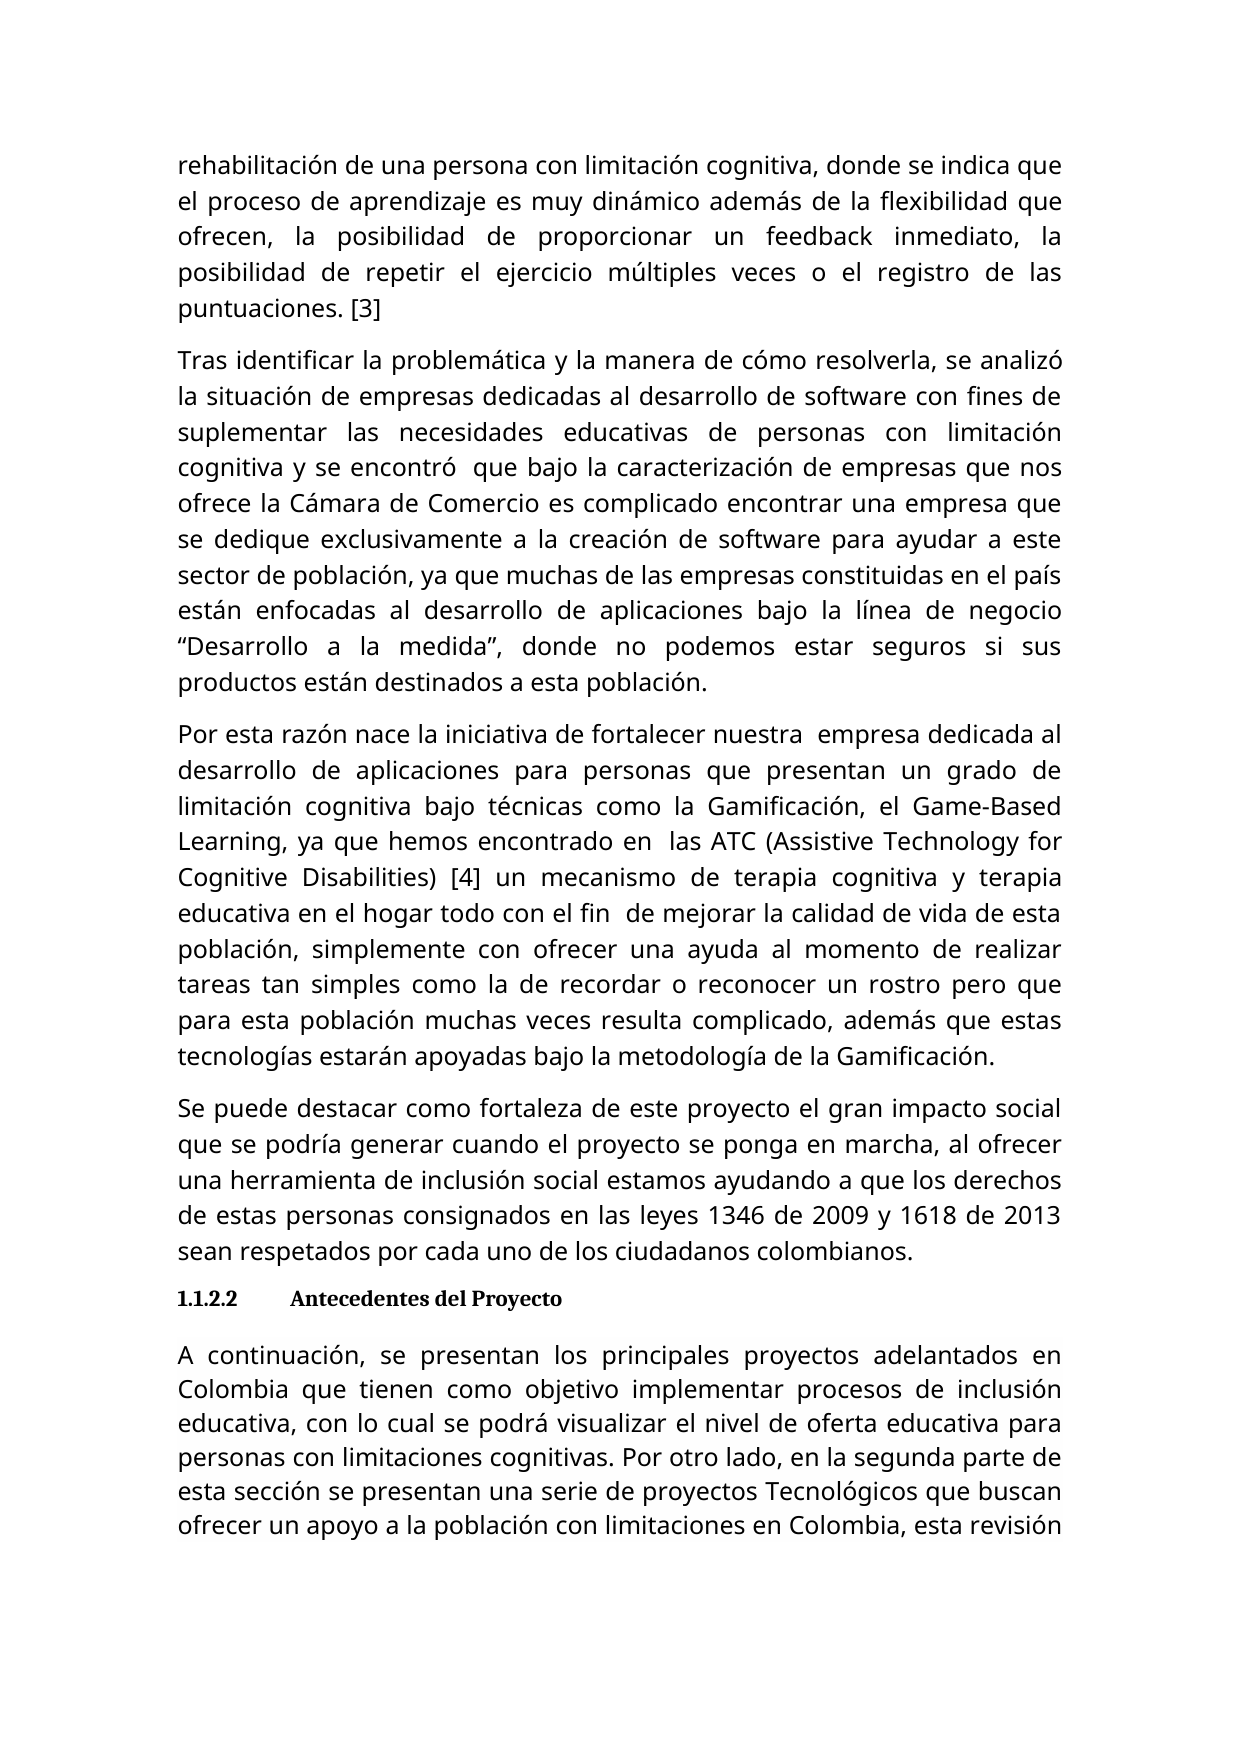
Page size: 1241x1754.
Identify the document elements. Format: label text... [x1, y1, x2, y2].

list Antecedentes del Proyecto [177, 1286, 1063, 1312]
text Por esta razón nace la iniciativa de fortalecer nuestra empresa dedicada al desarrollo de aplicaciones para personas que presentan un grado de limitación cognitiva bajo técnicas como la Gamificación, el Game-Based Learning, ya que hemos encontrado en las ATC (Assistive Technology for Cognitive Disabilities) [4] un mecanismo de terapia cognitiva y terapia educativa en el hogar todo con el fin de mejorar la calidad de vida de esta población, simplemente con ofrecer una ayuda al momento de realizar tareas tan simples como la de recordar o reconocer un rostro pero que para esta población muchas veces resulta complicado, además que estas tecnologías estarán apoyadas bajo la metodología de la Gamificación. [177, 717, 1063, 1072]
text Tras identificar la problemática y la manera de cómo resolverla, se analizó la situación de empresas dedicadas al desarrollo de software con fines de suplementar las necesidades educativas de personas con limitación cognitiva y se encontró que bajo la caracterización de empresas que nos ofrece la Cámara de Comercio es complicado encontrar una empresa que se dedique exclusivamente a la creación de software para ayudar a este sector de población, ya que muchas de las empresas constituidas en el país están enfocadas al desarrollo de aplicaciones bajo la línea de negocio “Desarrollo a la medida”, donde no podemos estar seguros si sus productos están destinados a esta población. [177, 343, 1063, 698]
text Se puede destacar como fortaleza de este proyecto el gran impacto social que se podría generar cuando el proyecto se ponga en marcha, al ofrecer una herramienta de inclusión social estamos ayudando a que los derechos de estas personas consignados en las leyes 1346 de 2009 y 1618 de 2013 sean respetados por cada uno de los ciudadanos colombianos. [177, 1091, 1063, 1268]
